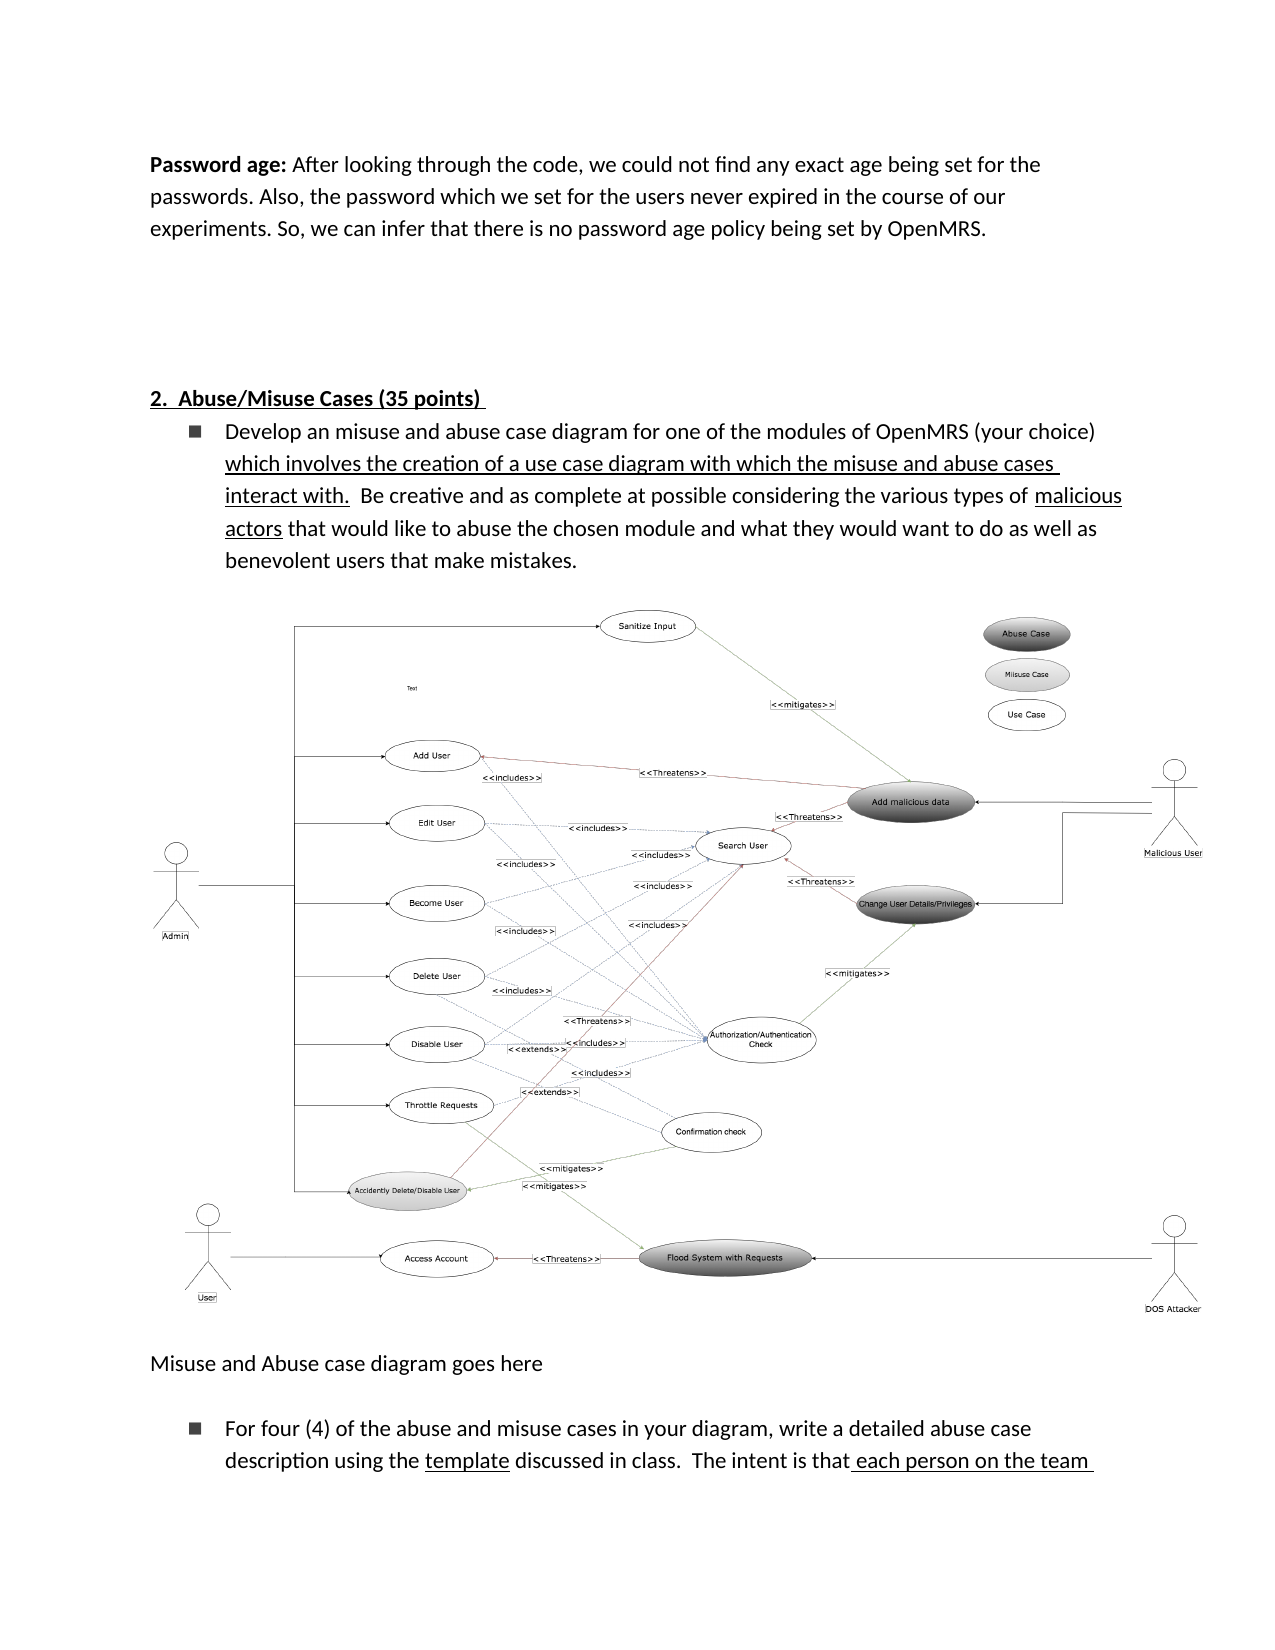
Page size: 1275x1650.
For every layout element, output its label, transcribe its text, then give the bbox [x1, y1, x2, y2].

text Password age: After looking through the code, we could not find any exact age being set for the passwords. Also, the password which we set for the users never expired in the course of our experiments. So, we can infer that there is no password age policy being set by OpenMRS. [150, 150, 1125, 242]
text Misuse and Abuse case diagram goes here [150, 1349, 1125, 1377]
picture [150, 610, 1203, 1313]
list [187, 1413, 1125, 1474]
list Develop an misuse and abuse case diagram for one of the modules of OpenMRS (your choice) which involves the creation of a use case diagram with which the misuse and abuse cases interact with. Be creative and as complete at possible considering the various types of malicious actors that would like to abuse the chosen module and what they would want to do as well as benevolent users that make mistakes. [187, 416, 1125, 574]
text 2. Abuse/Misuse Cases (35 points) [150, 384, 1125, 412]
